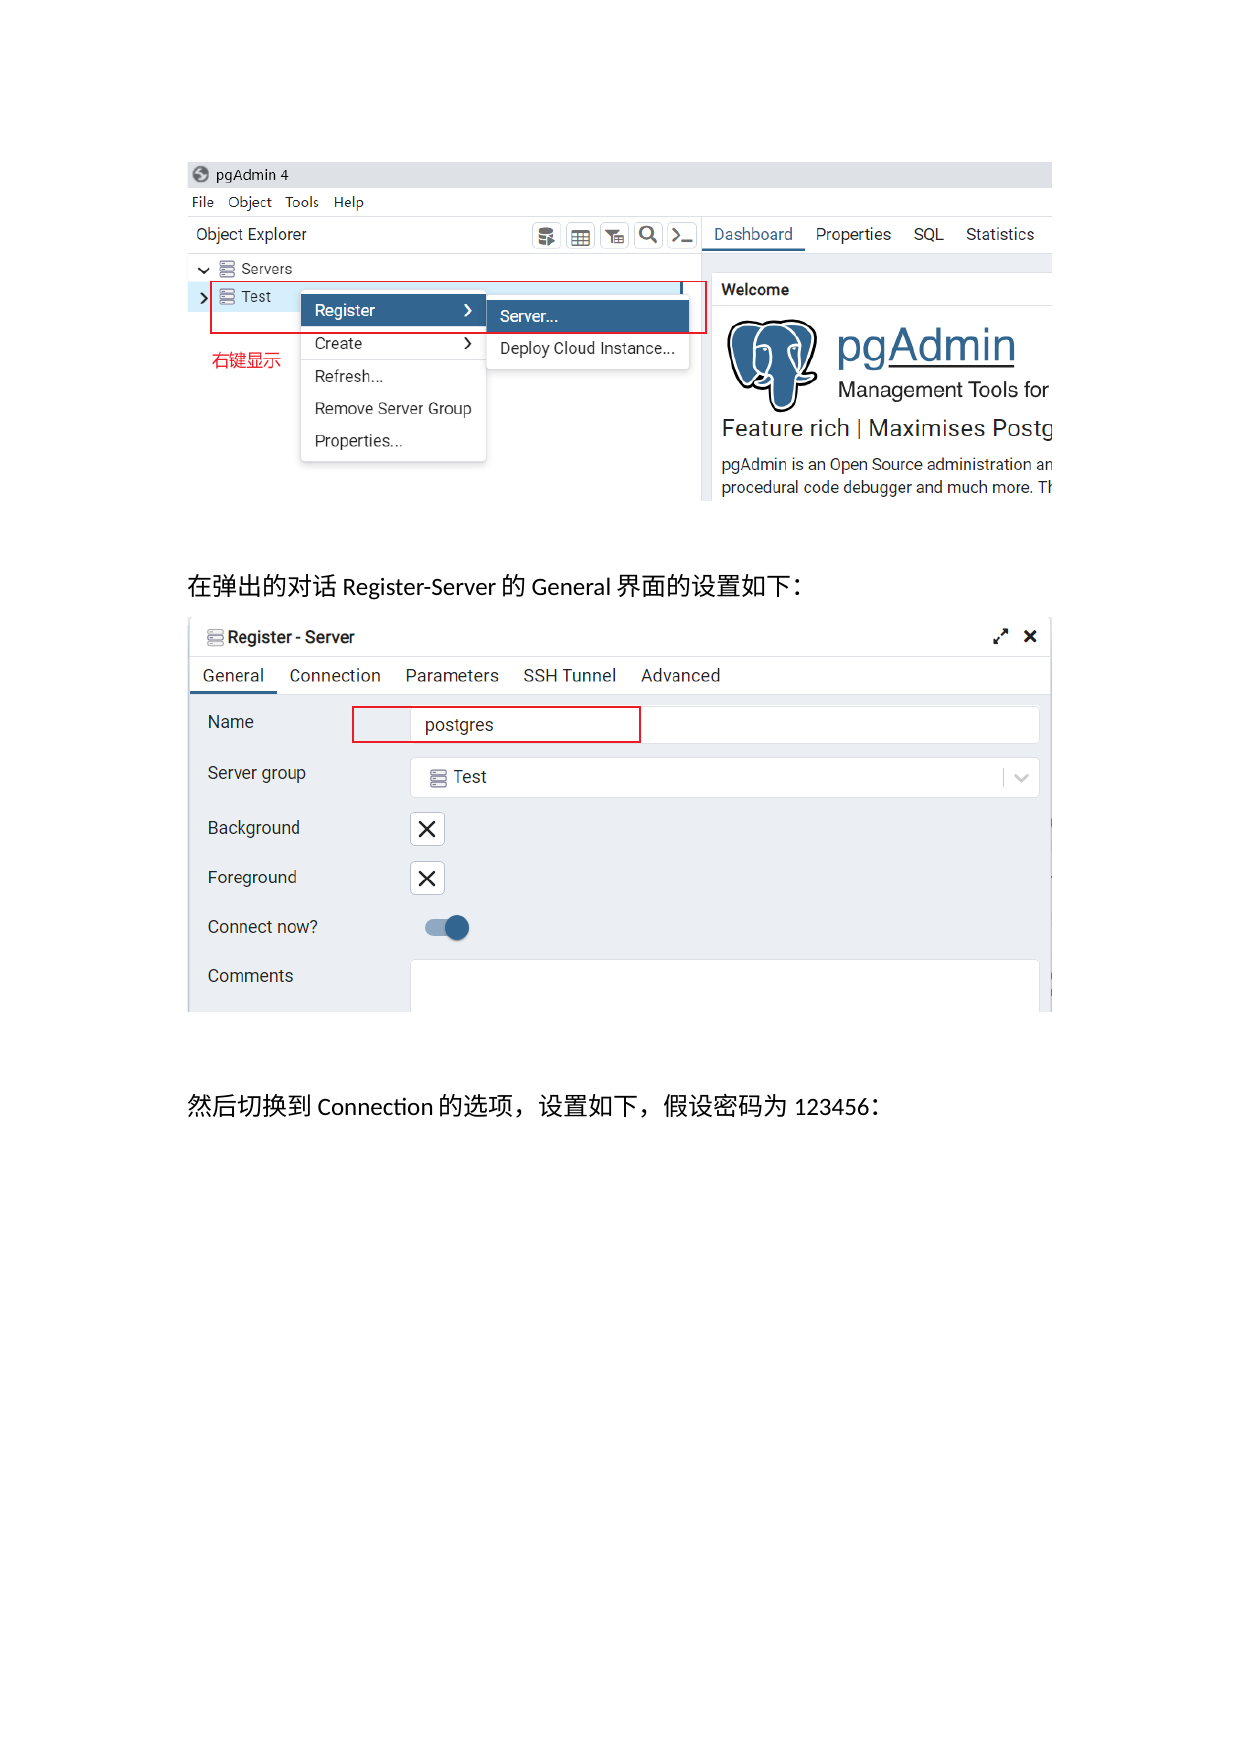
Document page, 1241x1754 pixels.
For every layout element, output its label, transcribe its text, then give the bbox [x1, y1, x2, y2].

list 在弹出的对话Register-Server的General界面的设置如下： [187, 552, 1053, 617]
picture [187, 617, 1052, 1012]
list 然后切换到Connection的选项，设置如下，假设密码为123456： [187, 1072, 1053, 1137]
picture [187, 162, 1052, 501]
